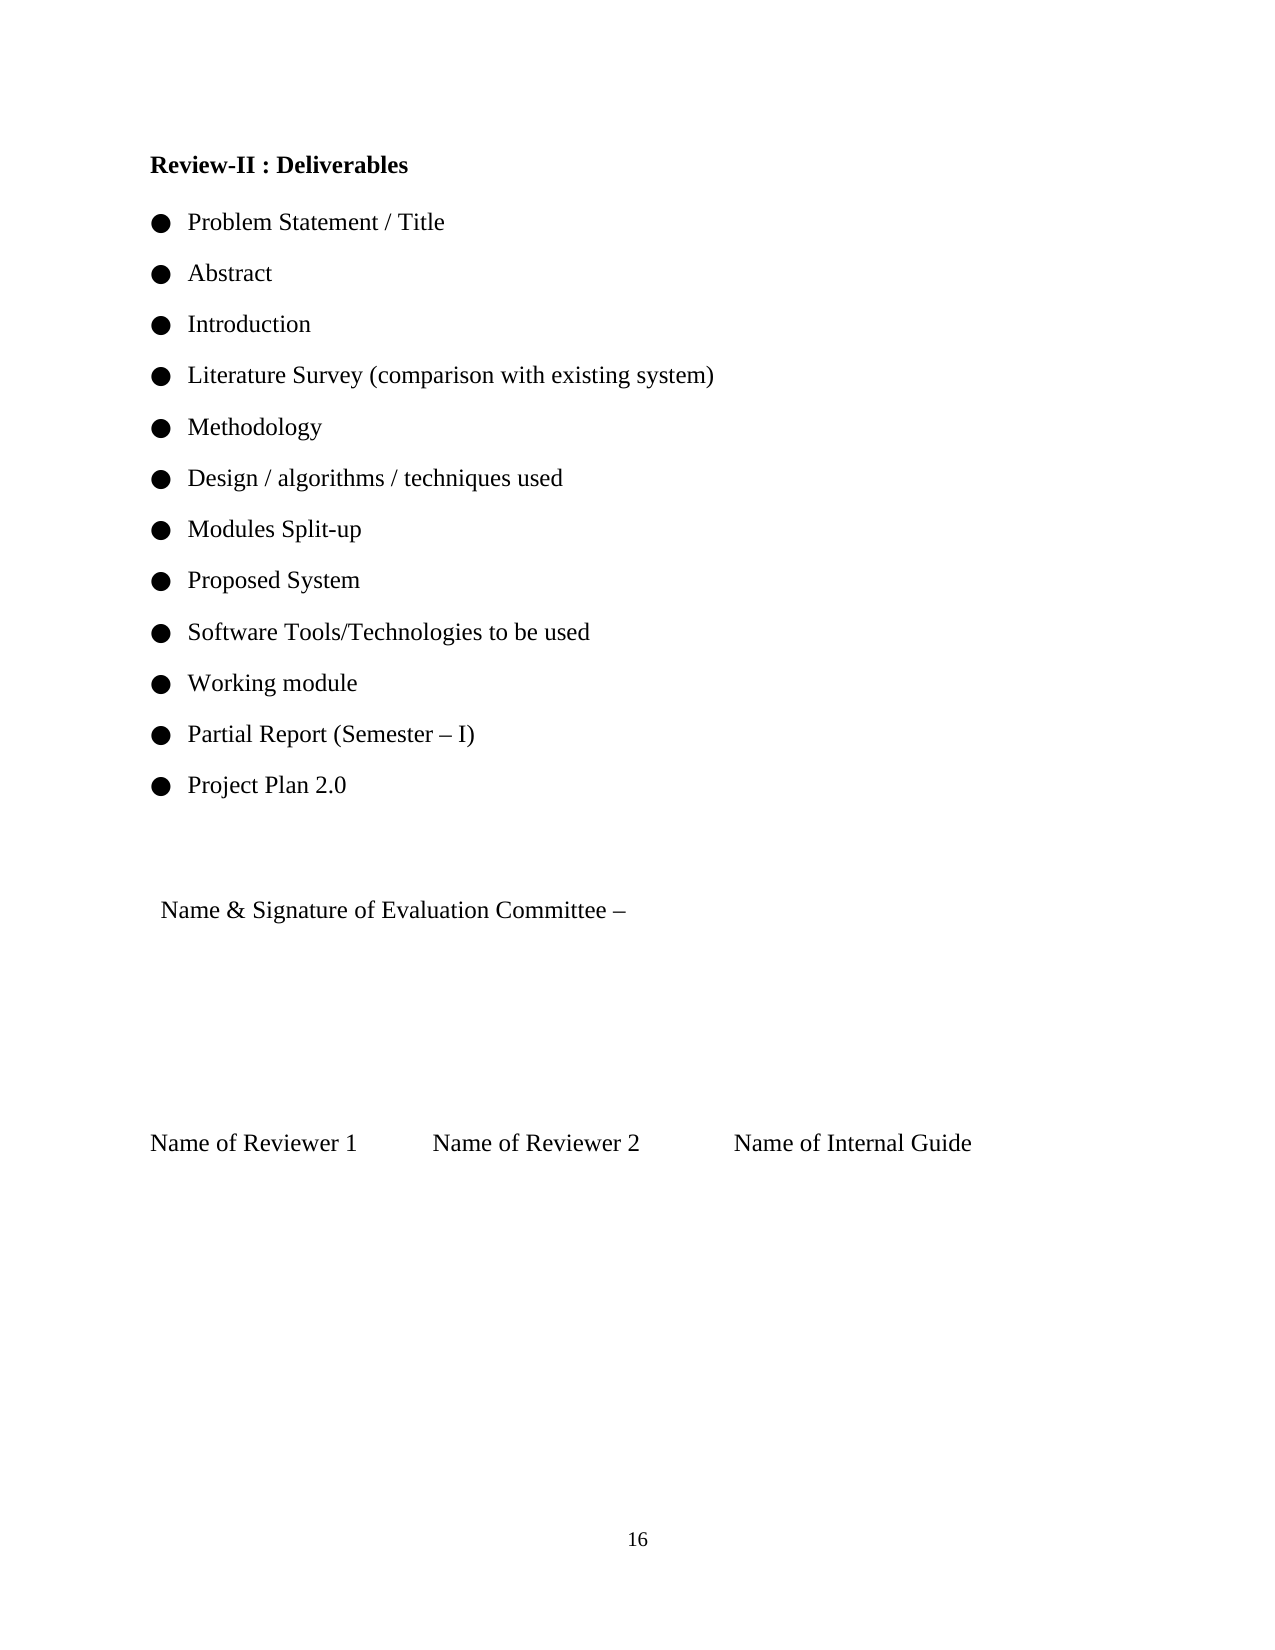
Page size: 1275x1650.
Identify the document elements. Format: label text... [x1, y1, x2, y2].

text Name of Reviewer 1 Name of Reviewer 2 Name of Internal Guide [150, 1128, 1125, 1157]
list Modules Split-up [150, 501, 1125, 552]
list Software Tools/Technologies to be used [150, 603, 1125, 654]
list Project Plan 2.0 [150, 757, 1125, 808]
list Working module [150, 654, 1125, 706]
list Problem Statement / Title [150, 193, 1125, 244]
list Partial Report (Semester – I) [150, 706, 1125, 757]
list Methodology [150, 398, 1125, 449]
list Proposed System [150, 552, 1125, 603]
list Abstract [150, 244, 1125, 296]
text Review-II : Deliverables [150, 150, 1125, 179]
list Literature Survey (comparison with existing system) [150, 347, 1125, 398]
list Introduction [150, 296, 1125, 347]
list Design / algorithms / techniques used [150, 449, 1125, 501]
text Name & Signature of Evaluation Committee – [160, 896, 1125, 924]
